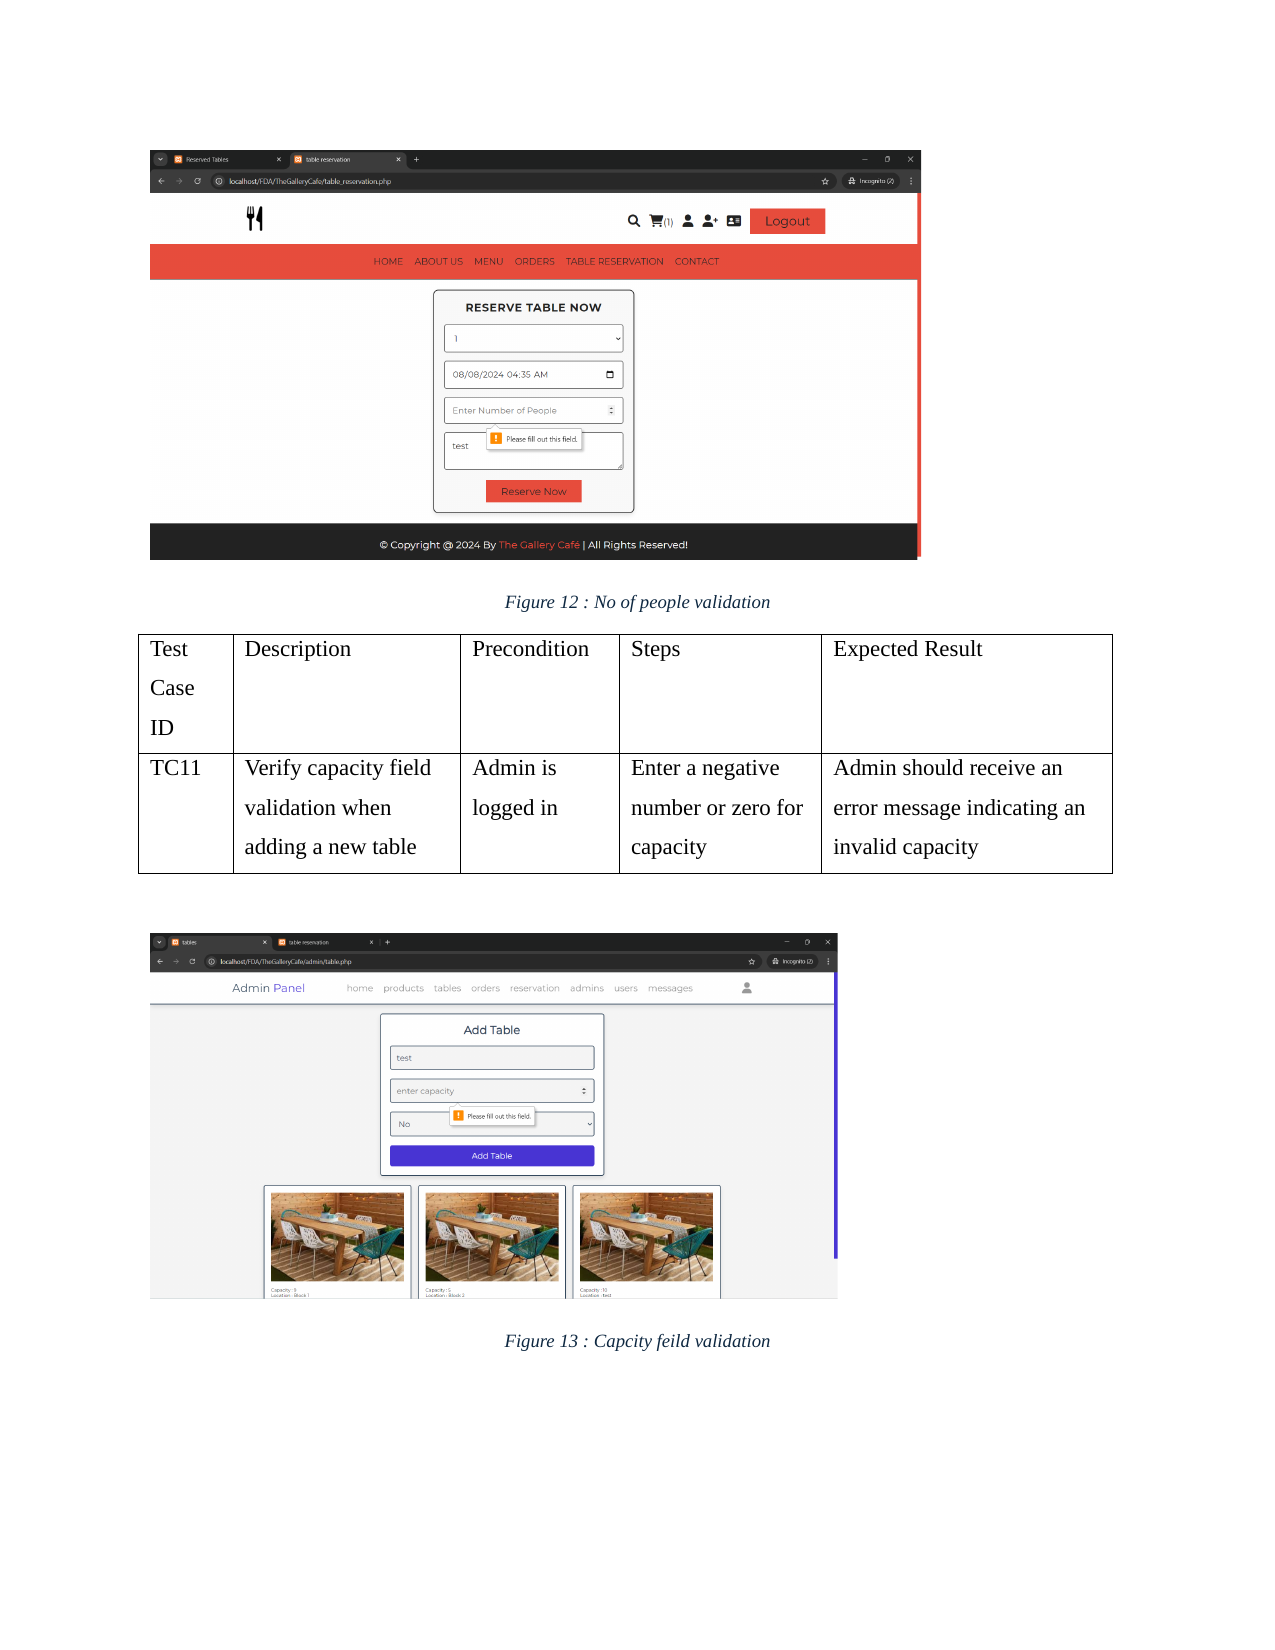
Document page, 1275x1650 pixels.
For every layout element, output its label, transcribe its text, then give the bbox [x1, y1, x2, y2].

table_header Precondition [461, 635, 619, 753]
table_header Test Case ID [139, 635, 233, 753]
table_cell TC11 [139, 754, 233, 872]
table_header Description [234, 635, 460, 753]
picture [150, 150, 922, 560]
table_cell Admin is logged in [461, 754, 619, 872]
text Figure 12 : No of people validation [150, 591, 1125, 613]
table_header Expected Result [822, 635, 1112, 753]
table_cell Verify capacity field validation when adding a new table [234, 754, 460, 872]
table_cell Enter a negative number or zero for capacity [620, 754, 821, 872]
text Figure 13 : Capcity feild validation [150, 1330, 1125, 1351]
picture [150, 933, 838, 1299]
table_header Steps [620, 635, 821, 753]
table_cell Admin should receive an error message indicating an invalid capacity [822, 754, 1112, 872]
